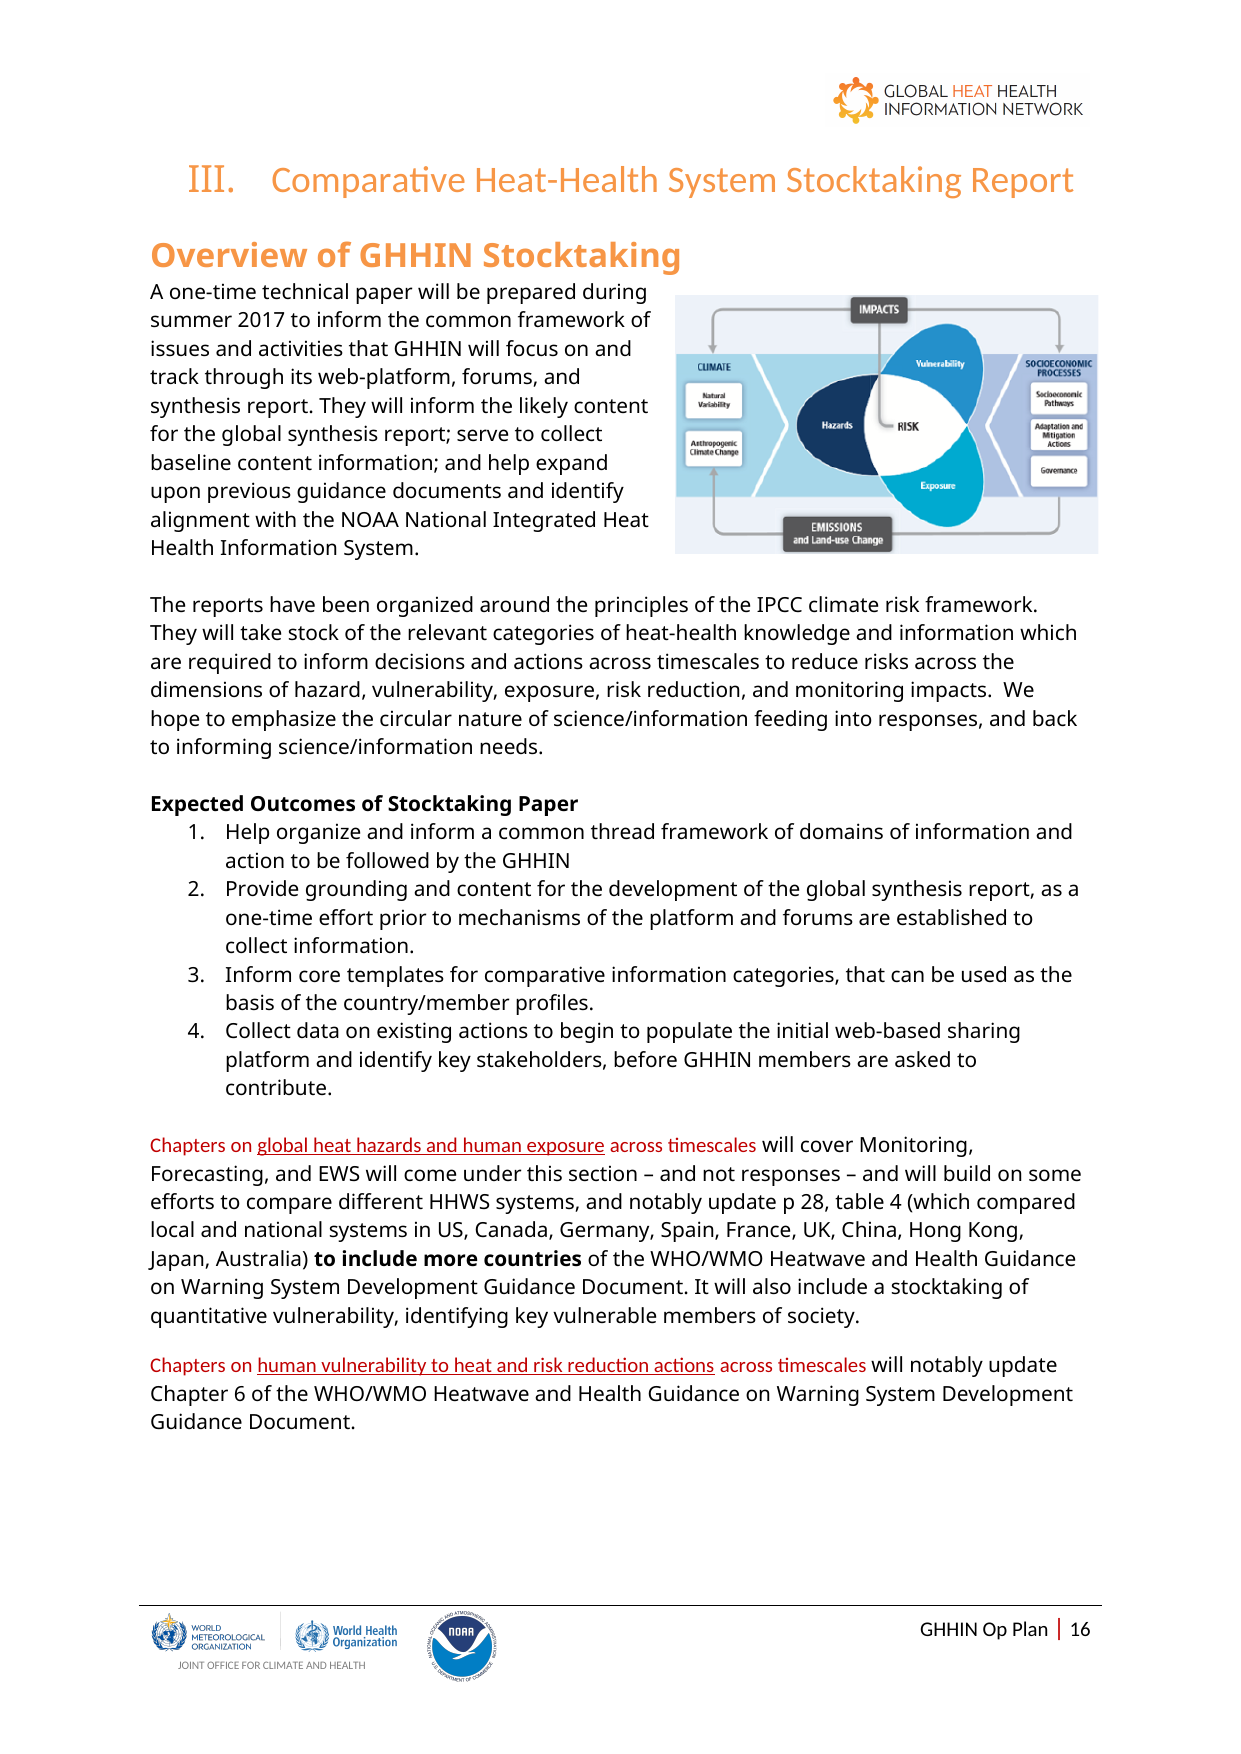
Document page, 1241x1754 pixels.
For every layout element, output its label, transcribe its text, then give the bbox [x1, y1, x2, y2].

picture [135, 1596, 272, 1668]
list Help organize and inform a common thread framework of domains of information and action to be followed by the GHHIN [187, 817, 1090, 874]
picture [675, 295, 1099, 554]
text Chapters on global heat hazards and human exposure across timescales will cover Monitoring, Forecasting, and EWS will come under this section – and not responses – and will build on some efforts to compare different HHWS systems, and notably update p 28, table 4 (which compared local and national systems in US, Canada, Germany, Spain, France, UK, China, Hong Kong, Japan, Australia) to include more countries of the WHO/WMO Heatwave and Health Guidance on Warning System Development Guidance Document. It will also include a stocktaking of quantitative vulnerability, identifying key vulnerable members of society. [150, 1130, 1090, 1329]
list Collect data on existing actions to begin to populate the initial web-based sharing platform and identify key stakeholders, before GHHIN members are asked to contribute. [187, 1017, 1090, 1102]
text Chapters on human vulnerability to heat and risk reduction actions across timescales will notably update Chapter 6 of the WHO/WMO Heatwave and Health Guidance on Warning System Development Guidance Document. [150, 1350, 1090, 1436]
text The reports have been organized around the principles of the IPCC climate risk framework. They will take stock of the relevant categories of heat-health knowledge and information which are required to inform decisions and actions across timescales to reduce risks across the dimensions of hazard, vulnerability, exposure, risk reduction, and monitoring impacts. We hope to emphasize the circular nature of science/information feeding into responses, and back to informing science/information needs. [150, 590, 1090, 761]
subtitle Comparative Heat-Health System Stocktaking Report [187, 152, 1090, 203]
text Expected Outcomes of Stocktaking Paper [150, 789, 1090, 817]
list Provide grounding and content for the development of the global synthesis report, as a one-time effort prior to mechanisms of the platform and forums are established to collect information. [187, 874, 1090, 960]
list Inform core templates for comparative information categories, that can be used as the basis of the country/member profiles. [187, 960, 1090, 1017]
picture [427, 1611, 497, 1682]
picture [294, 1619, 398, 1653]
text Overview of GHHIN Stocktaking [150, 232, 1090, 277]
